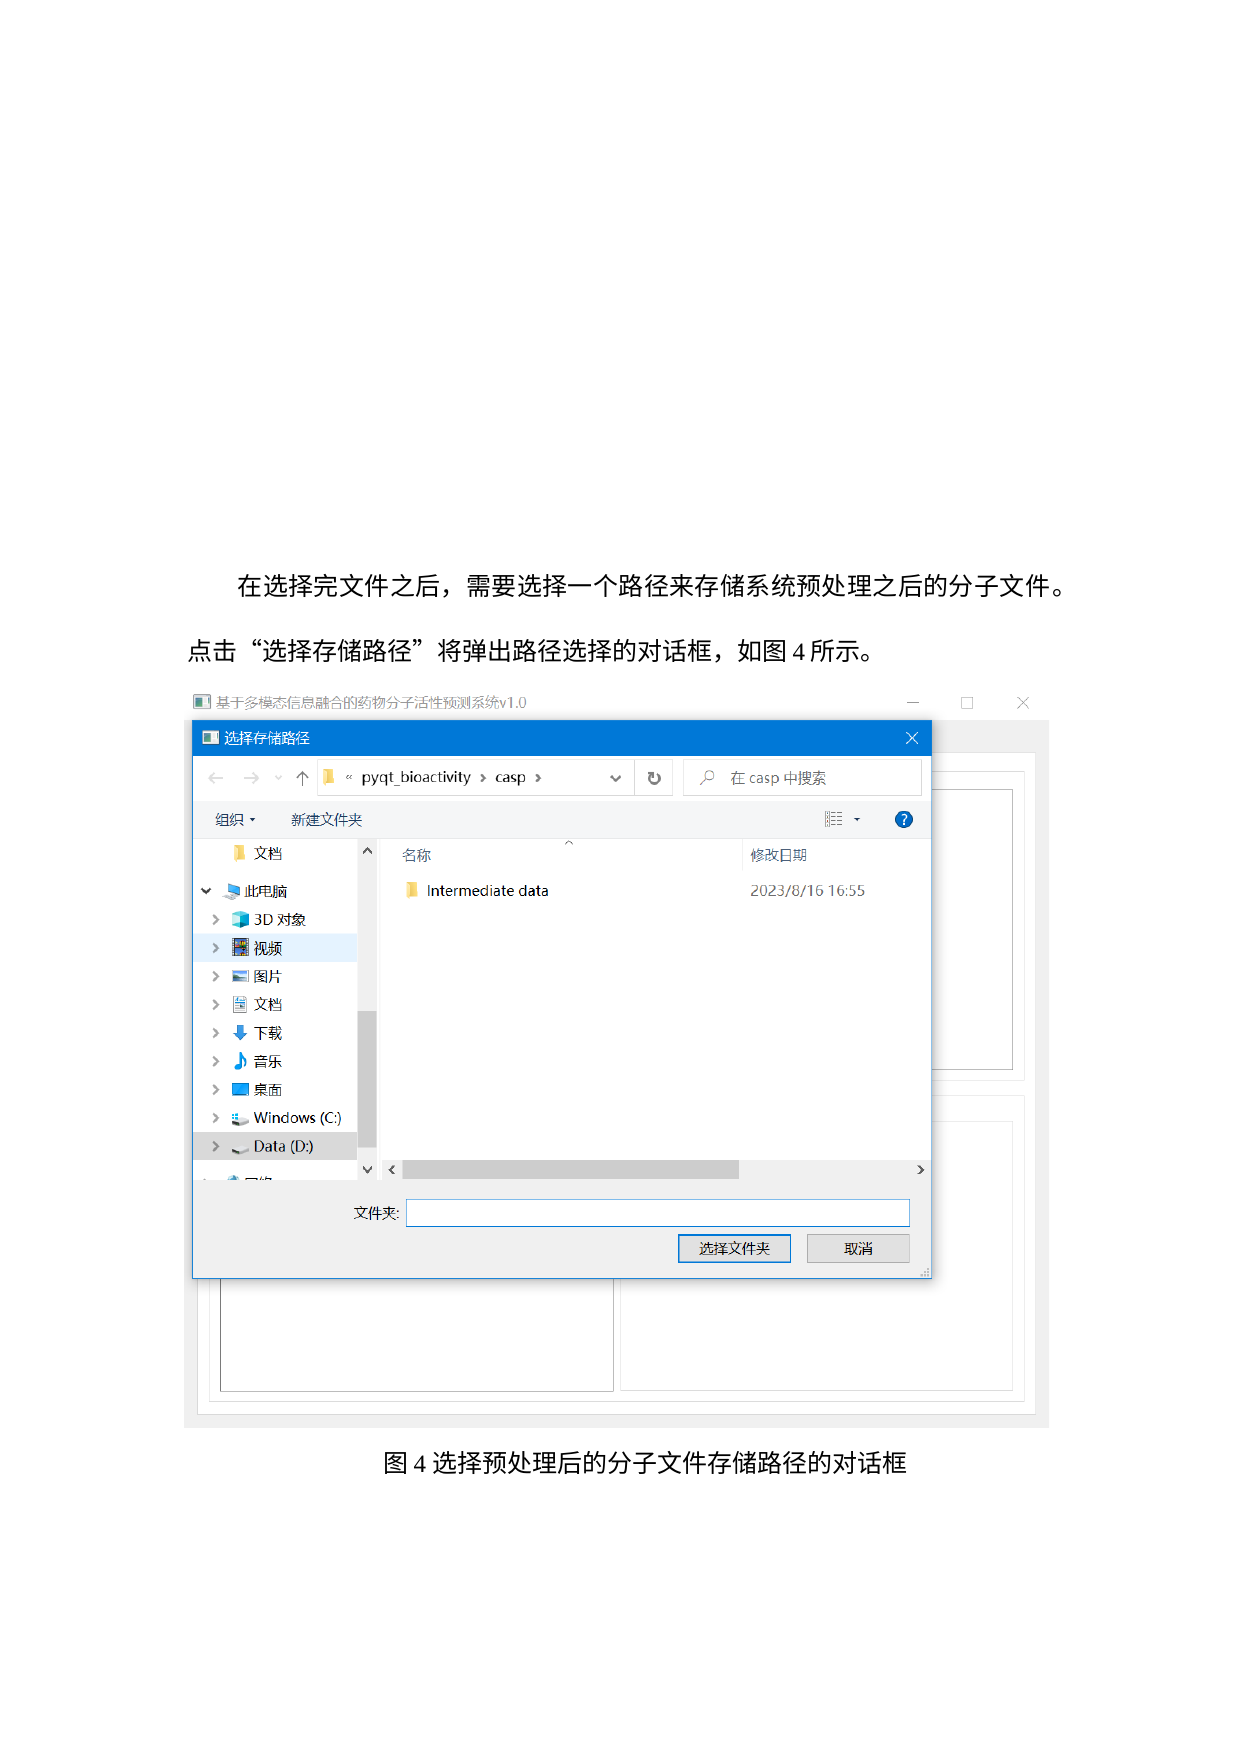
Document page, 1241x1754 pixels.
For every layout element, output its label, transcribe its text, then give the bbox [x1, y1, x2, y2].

text 在选择完文件之后，需要选择一个路径来存储系统预处理之后的分子文件。点击“选择存储路径”将弹出路径选择的对话框，如图4所示。 [187, 552, 1053, 682]
picture [184, 686, 1050, 1428]
